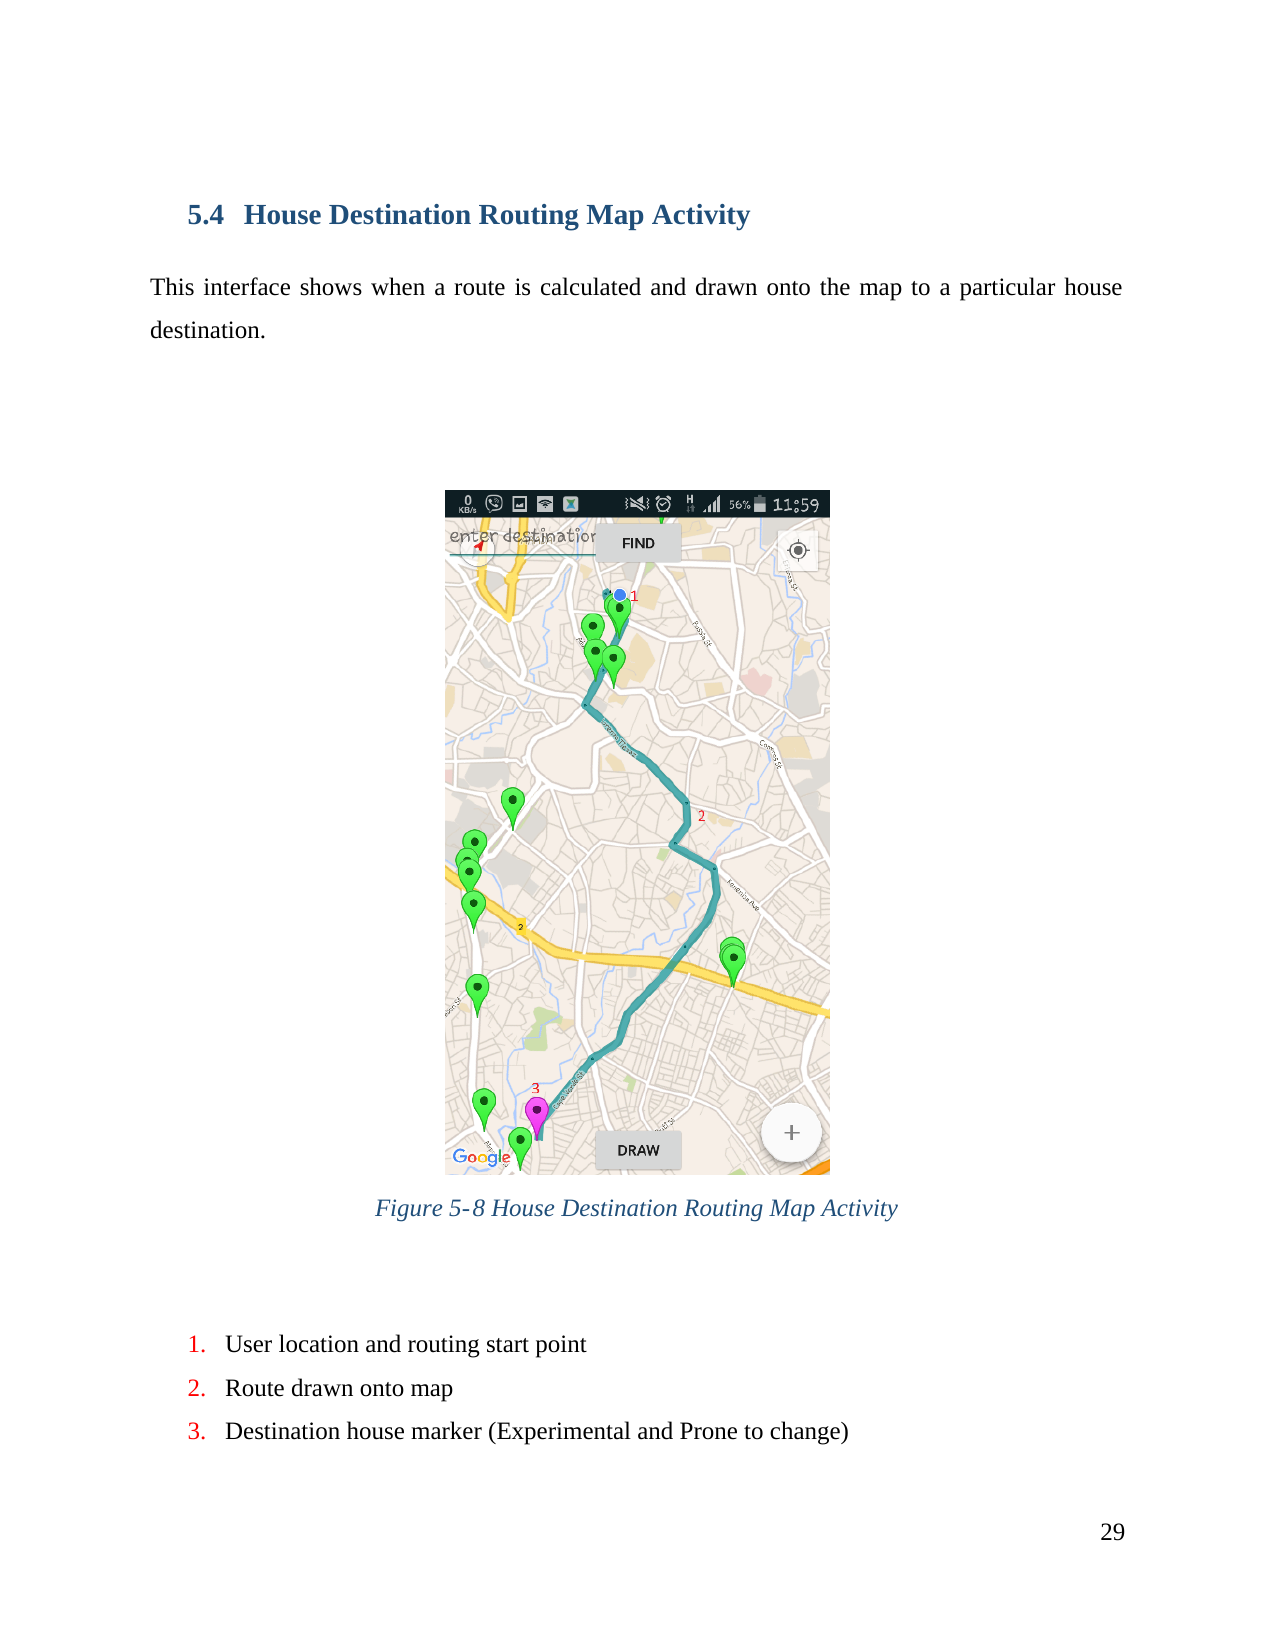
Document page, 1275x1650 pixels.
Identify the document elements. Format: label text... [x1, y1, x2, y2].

list User location and routing start point [187, 1329, 1125, 1358]
list Route drawn onto map [187, 1373, 1125, 1401]
subtitle House Destination Routing Map Activity [187, 197, 1125, 230]
list Destination house marker (Experimental and Prone to change) [187, 1416, 1125, 1444]
picture [445, 490, 830, 1175]
text This interface shows when a route is calculated and drawn onto the map to a particular house destination. [150, 272, 1125, 344]
